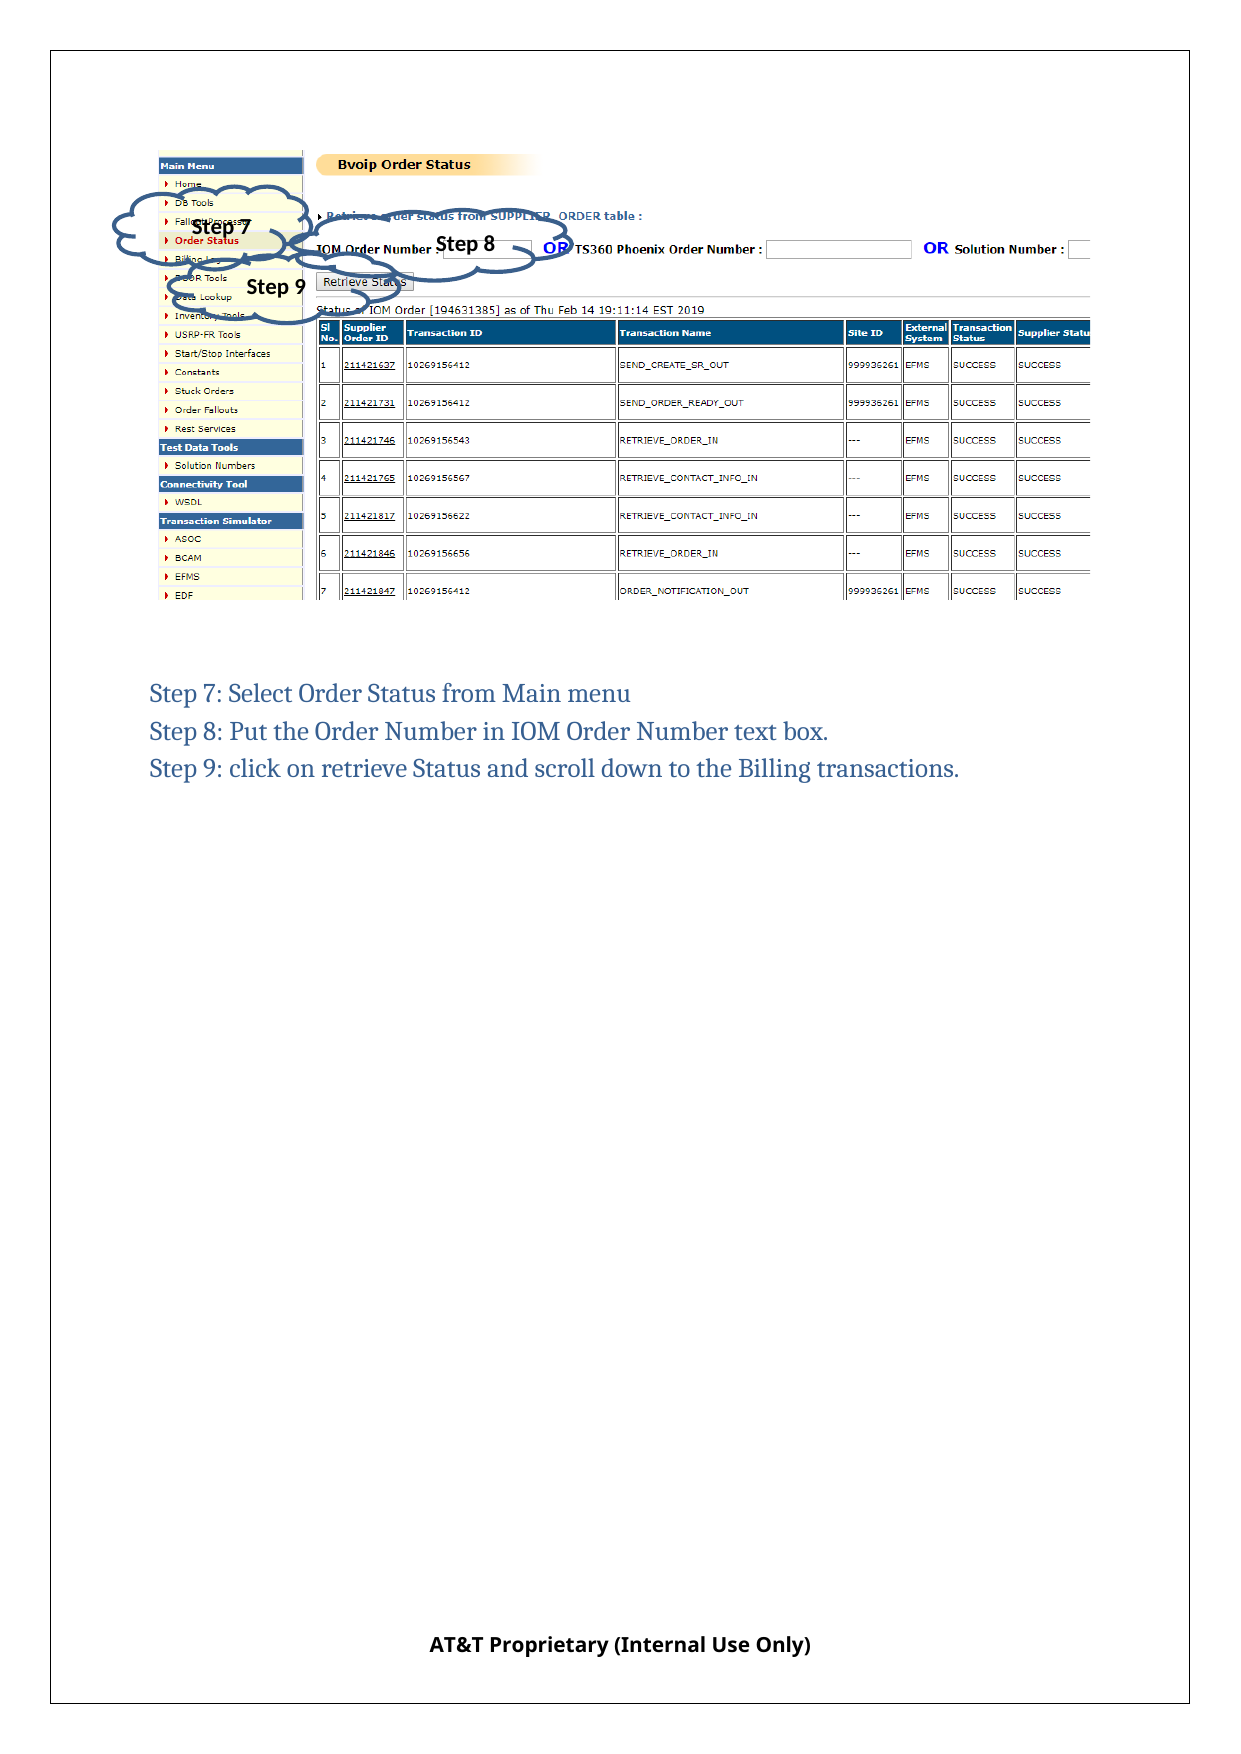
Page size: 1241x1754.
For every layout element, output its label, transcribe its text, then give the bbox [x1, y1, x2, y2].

picture [150, 189, 308, 263]
picture [150, 150, 1091, 600]
picture [283, 247, 296, 256]
picture [296, 213, 569, 278]
subtitle Step 8: Put the Order Number in IOM Order Number text box. [150, 716, 1090, 747]
picture [300, 256, 391, 274]
picture [172, 259, 397, 321]
subtitle Step 9: click on retrieve Status and scroll down to the Billing transactions. [150, 753, 1090, 784]
picture [204, 262, 232, 267]
subtitle Step 7: Select Order Status from Main menu [150, 678, 1090, 709]
